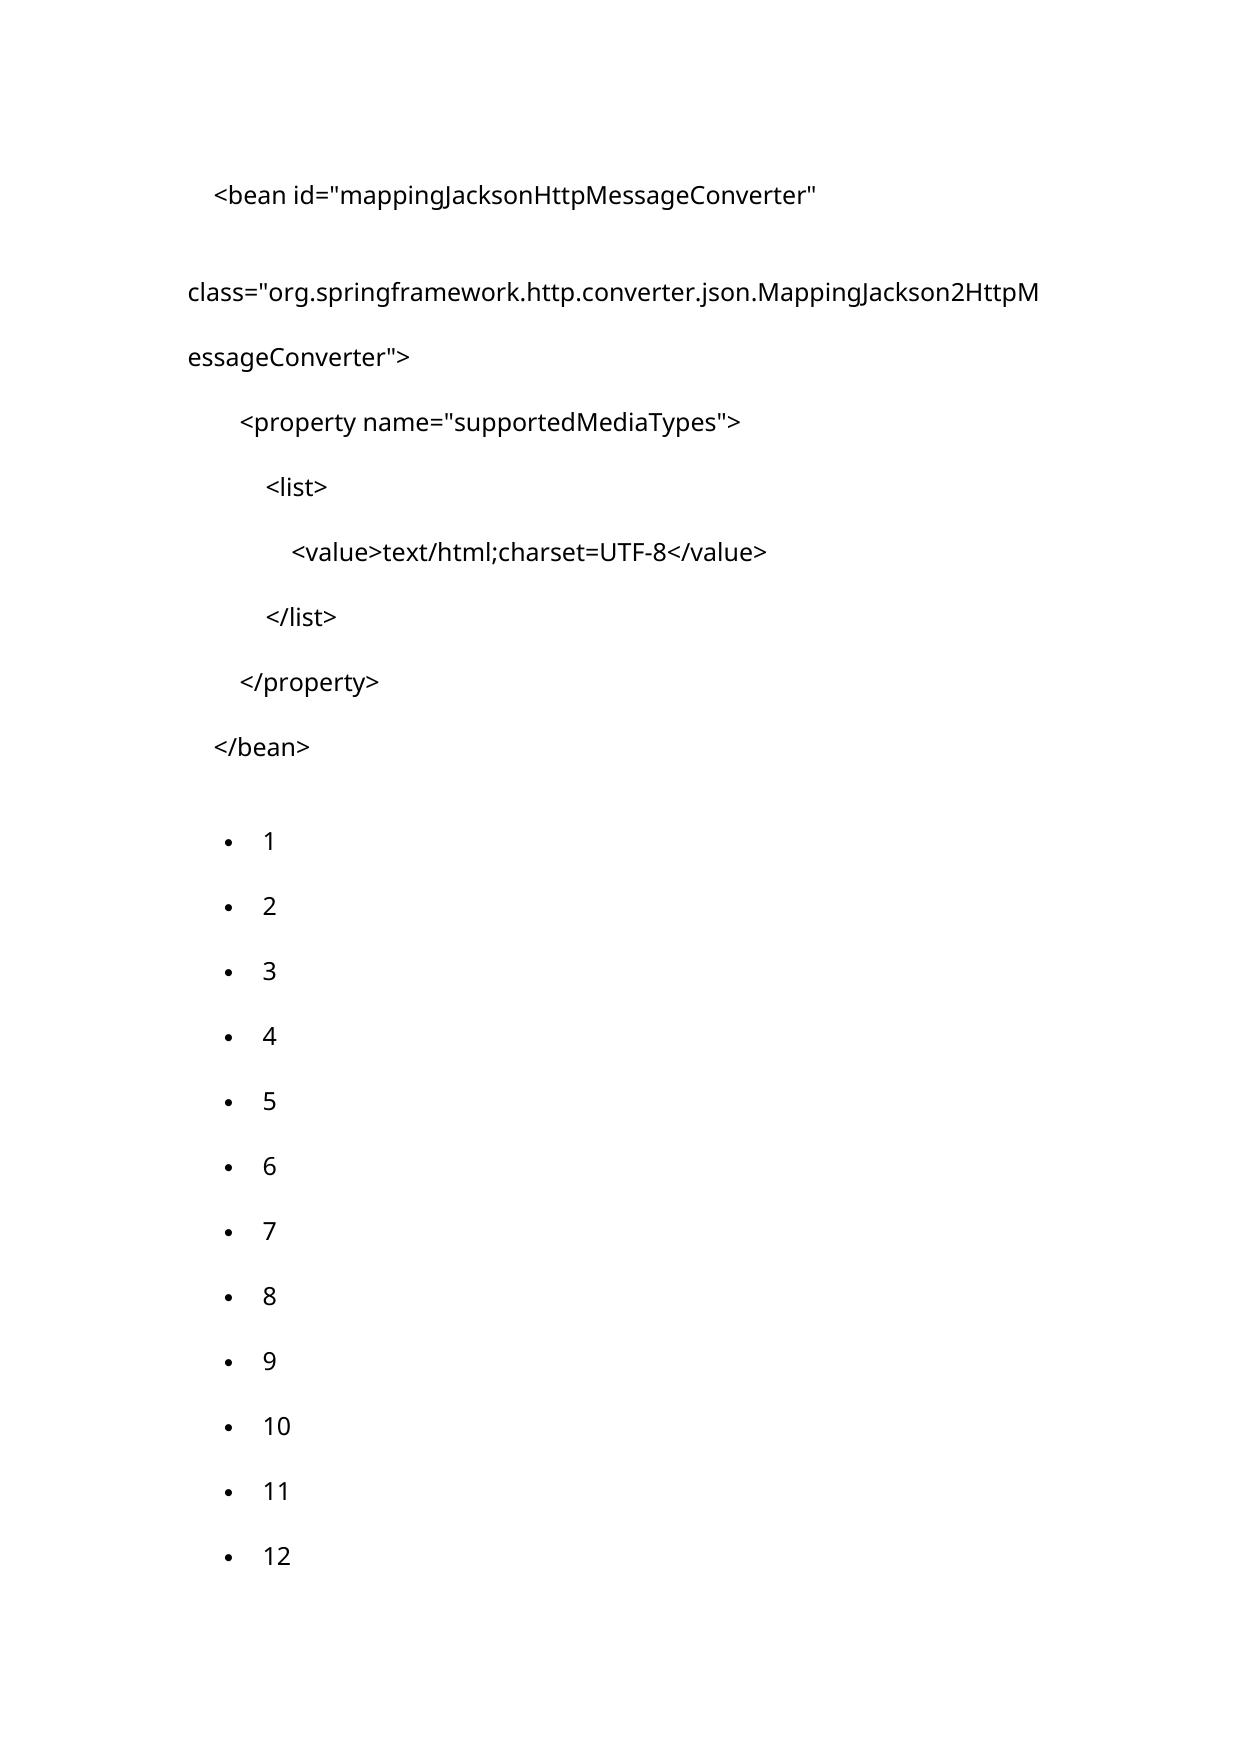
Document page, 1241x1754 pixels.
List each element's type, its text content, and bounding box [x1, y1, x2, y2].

list 6 [225, 1134, 1053, 1199]
list 4 [225, 1004, 1053, 1069]
list 12 [225, 1524, 1053, 1589]
text </list> [187, 584, 1053, 649]
list 7 [225, 1199, 1053, 1264]
list 3 [225, 939, 1053, 1004]
list 9 [225, 1329, 1053, 1394]
list 11 [225, 1459, 1053, 1524]
list 8 [225, 1264, 1053, 1329]
text <list> [187, 454, 1053, 519]
list 2 [225, 874, 1053, 939]
text <value>text/html;charset=UTF-8</value> [187, 519, 1053, 584]
text </property> [187, 649, 1053, 714]
list 5 [225, 1069, 1053, 1134]
text <property name="supportedMediaTypes"> [187, 389, 1053, 454]
text <bean id="mappingJacksonHttpMessageConverter" [187, 162, 1053, 227]
text </bean> [187, 714, 1053, 779]
text class="org.springframework.http.converter.json.MappingJackson2HttpMessageConverter"> [187, 227, 1053, 389]
list 1 [225, 809, 1053, 874]
list 10 [225, 1394, 1053, 1459]
